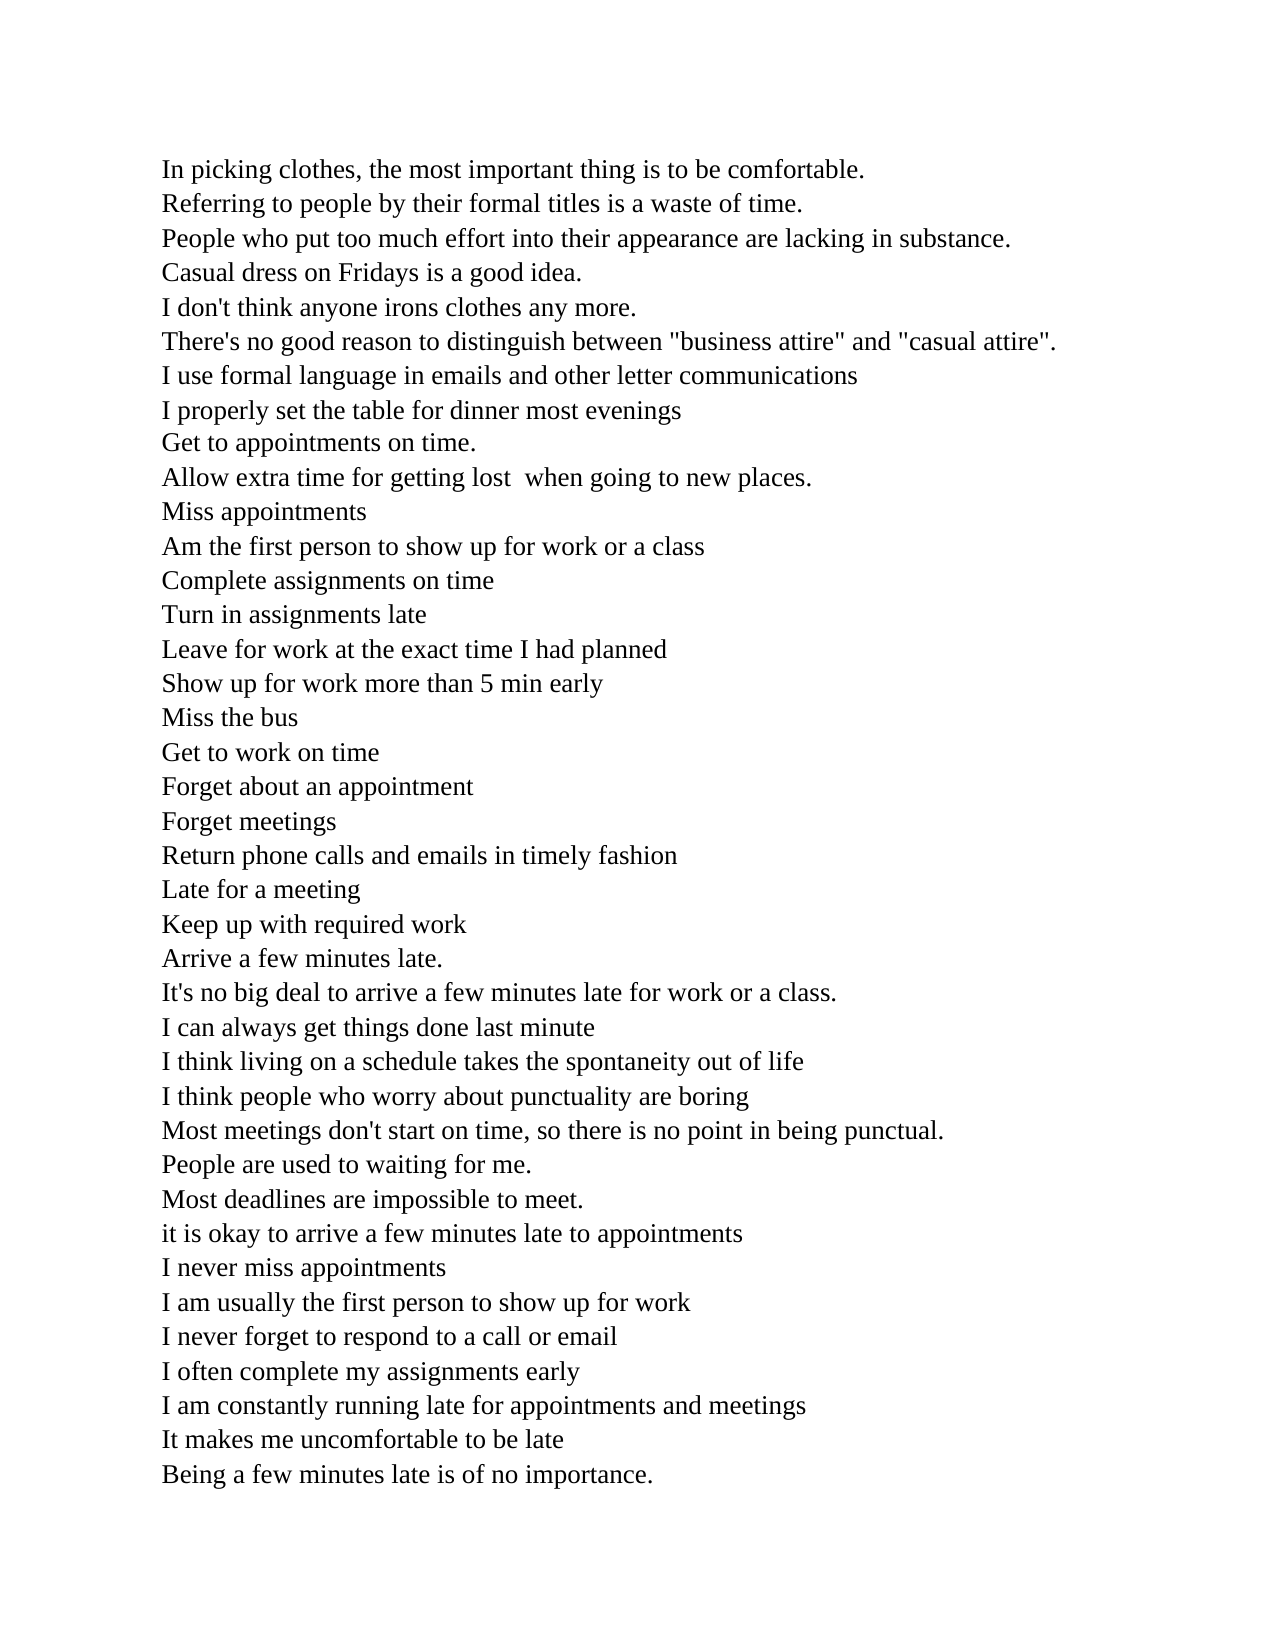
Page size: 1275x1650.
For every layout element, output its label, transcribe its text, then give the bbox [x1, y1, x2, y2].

table_cell I can always get things done last minute [150, 1009, 1177, 1044]
table_cell I am constantly running late for appointments and meetings [150, 1388, 1177, 1422]
table_cell Turn in assignments late [150, 597, 1177, 631]
table_cell Most deadlines are impossible to meet. [150, 1181, 1177, 1216]
table_cell Am the first person to show up for work or a class [150, 528, 1177, 562]
table_cell Complete assignments on time [150, 563, 1177, 597]
table_cell I never miss appointments [150, 1250, 1177, 1284]
table_cell Show up for work more than 5 min early [150, 666, 1177, 700]
table_cell Late for a meeting [150, 872, 1177, 906]
table_cell Get to work on time [150, 734, 1177, 769]
table_cell I often complete my assignments early [150, 1353, 1177, 1387]
table_cell I properly set the table for dinner most evenings [150, 391, 1177, 425]
table_cell It's no big deal to arrive a few minutes late for work or a class. [150, 975, 1177, 1009]
table_cell Most meetings don't start on time, so there is no point in being punctual. [150, 1113, 1177, 1147]
table_cell it is okay to arrive a few minutes late to appointments [150, 1216, 1177, 1250]
table_cell Leave for work at the exact time I had planned [150, 631, 1177, 666]
table_cell Miss the bus [150, 700, 1177, 734]
table_cell Keep up with required work [150, 906, 1177, 941]
table_cell People who put too much effort into their appearance are lacking in substance. [150, 219, 1177, 253]
table_cell I think people who worry about punctuality are boring [150, 1078, 1177, 1112]
table_cell In picking clothes, the most important thing is to be comfortable. [150, 150, 1177, 184]
table_cell I think living on a schedule takes the spontaneity out of life [150, 1044, 1177, 1078]
table_cell There's no good reason to distinguish between "business attire" and "casual attire". [150, 322, 1177, 356]
table_cell Miss appointments [150, 494, 1177, 528]
table_cell I use formal language in emails and other letter communications [150, 356, 1177, 391]
table_cell I don't think anyone irons clothes any more. [150, 288, 1177, 322]
table_cell Allow extra time for getting lost when going to new places. [150, 459, 1177, 494]
table_cell Return phone calls and emails in timely fashion [150, 838, 1177, 872]
table_cell It makes me uncomfortable to be late [150, 1422, 1177, 1456]
table_cell Casual dress on Fridays is a good idea. [150, 253, 1177, 287]
table_cell Forget about an appointment [150, 769, 1177, 803]
table_cell I am usually the first person to show up for work [150, 1284, 1177, 1319]
table_cell Referring to people by their formal titles is a waste of time. [150, 184, 1177, 219]
table_cell Get to appointments on time. [150, 425, 1177, 459]
table_cell Arrive a few minutes late. [150, 941, 1177, 975]
table_cell Being a few minutes late is of no importance. [150, 1456, 1177, 1491]
table_cell I never forget to respond to a call or email [150, 1319, 1177, 1353]
table_cell People are used to waiting for me. [150, 1147, 1177, 1181]
table_cell Forget meetings [150, 803, 1177, 837]
